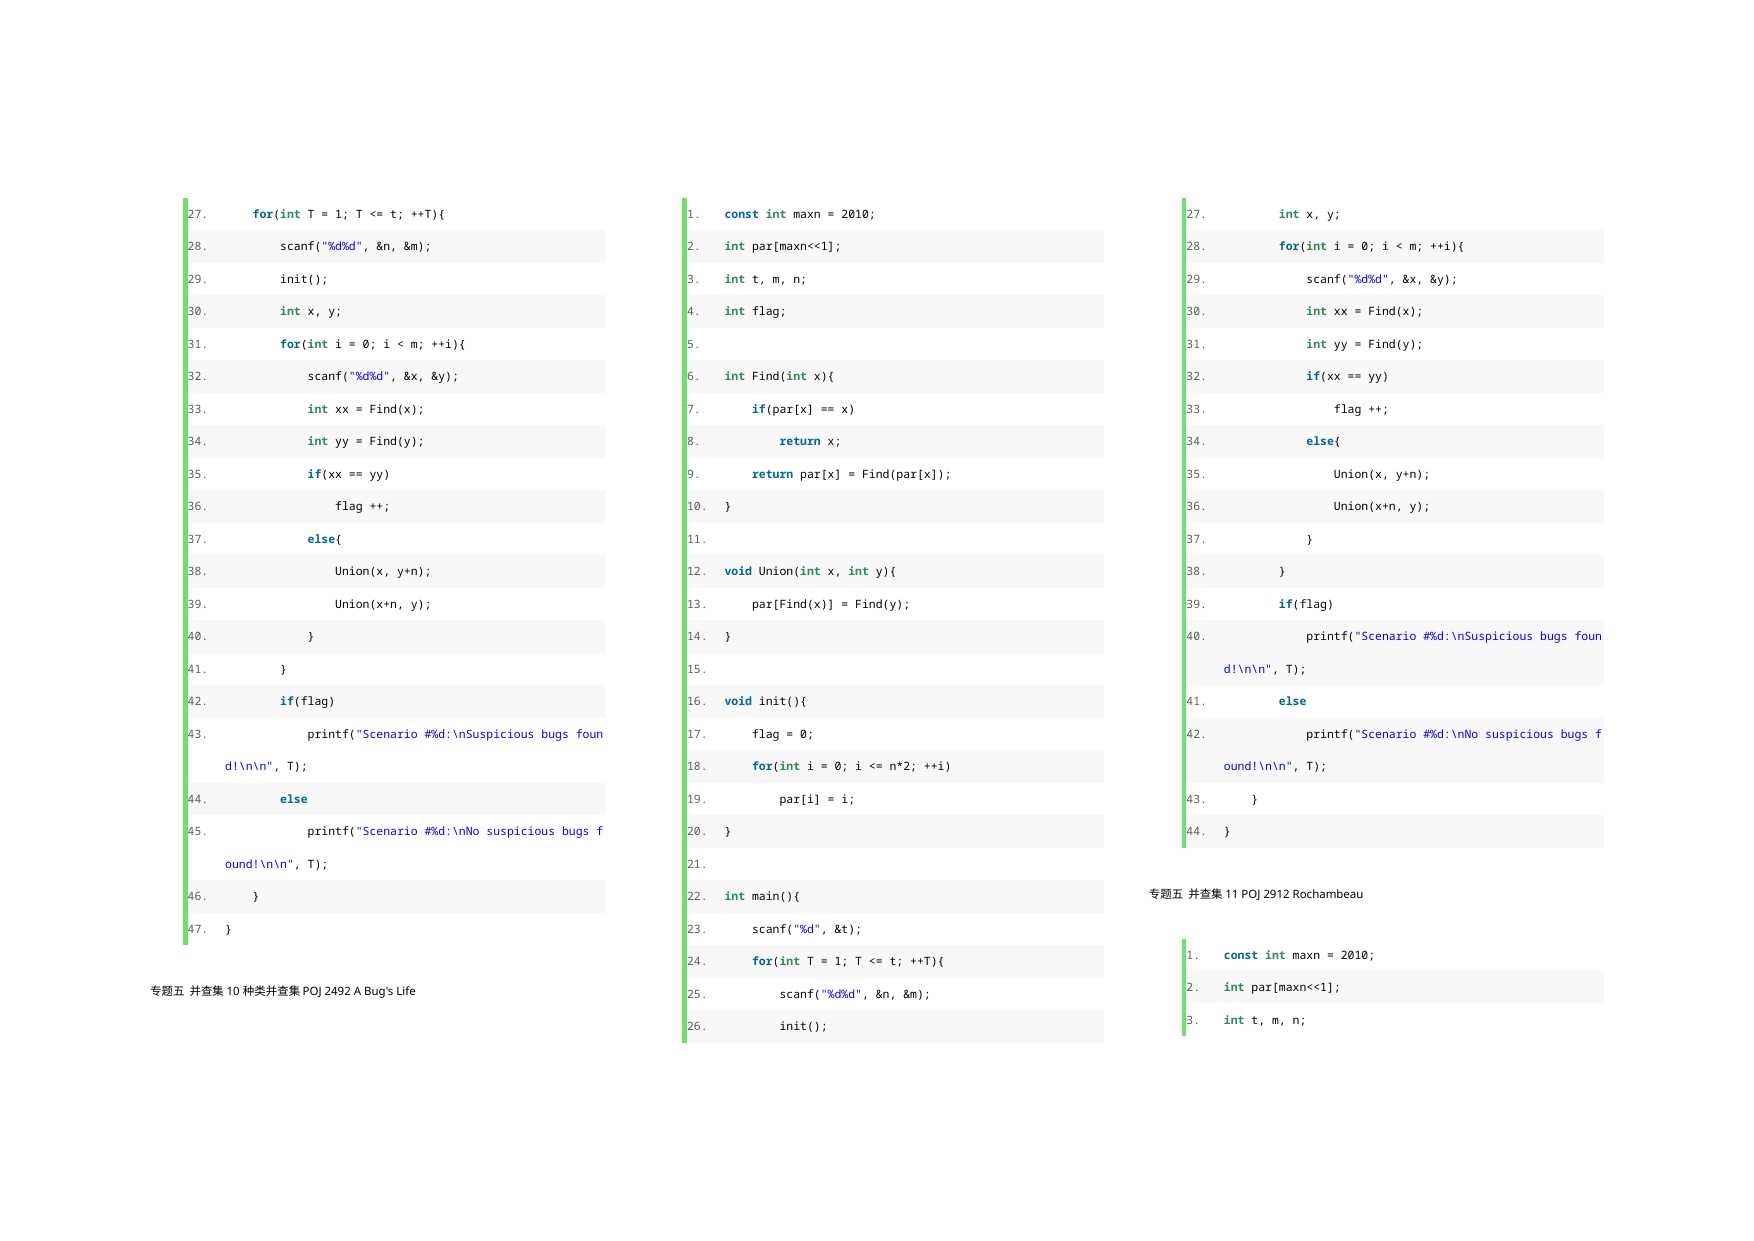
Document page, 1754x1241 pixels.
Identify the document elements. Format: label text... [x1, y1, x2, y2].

list scanf("%d%d", &n, &m); [188, 230, 605, 263]
list scanf("%d", &t); [687, 913, 1104, 945]
list if(flag) [188, 685, 605, 718]
list void init(){ [687, 685, 1104, 718]
list } [687, 620, 1104, 653]
list if(xx == yy) [188, 458, 605, 490]
list for(int i = 0; i <= n*2; ++i) [687, 750, 1104, 783]
list scanf("%d%d", &x, &y); [188, 360, 605, 393]
list int flag; [687, 295, 1104, 328]
list printf("Scenario #%d:\nSuspicious bugs found!\n\n", T); [188, 718, 605, 783]
list for(int T = 1; T <= t; ++T){ [687, 945, 1104, 978]
list printf("Scenario #%d:\nNo suspicious bugs found!\n\n", T); [1186, 718, 1604, 783]
list int par[maxn<<1]; [687, 230, 1104, 263]
list const int maxn = 2010; [687, 198, 1104, 230]
list par[Find(x)] = Find(y); [687, 588, 1104, 620]
list const int maxn = 2010; [1182, 938, 1604, 971]
list int x, y; [188, 295, 605, 328]
list Union(x+n, y); [188, 588, 605, 620]
list } [188, 620, 605, 653]
text 专题五 并查集 11 POJ 2912 Rochambeau [1149, 877, 1604, 909]
list int Find(int x){ [687, 360, 1104, 393]
list if(flag) [1186, 588, 1604, 620]
list int xx = Find(x); [188, 393, 605, 425]
list Union(x, y+n); [188, 555, 605, 588]
list Union(x, y+n); [1186, 458, 1604, 490]
list Union(x+n, y); [1186, 490, 1604, 523]
list int t, m, n; [687, 263, 1104, 295]
list for(int T = 1; T <= t; ++T){ [188, 198, 605, 230]
list return par[x] = Find(par[x]); [687, 458, 1104, 490]
list scanf("%d%d", &n, &m); [687, 978, 1104, 1010]
list } [1186, 783, 1604, 815]
list int t, m, n; [1186, 1003, 1604, 1036]
list } [188, 653, 605, 685]
list } [1186, 523, 1604, 555]
list init(); [687, 1010, 1104, 1043]
list int xx = Find(x); [1186, 295, 1604, 328]
list void Union(int x, int y){ [687, 555, 1104, 588]
list } [1186, 555, 1604, 588]
list int main(){ [687, 880, 1104, 913]
list } [687, 815, 1104, 848]
list init(); [188, 263, 605, 295]
list printf("Scenario #%d:\nSuspicious bugs found!\n\n", T); [1186, 620, 1604, 685]
list else [1186, 685, 1604, 718]
list int par[maxn<<1]; [1186, 971, 1604, 1003]
list flag ++; [1186, 393, 1604, 425]
list } [687, 490, 1104, 523]
list else{ [1186, 425, 1604, 458]
list else{ [188, 523, 605, 555]
list if(xx == yy) [1186, 360, 1604, 393]
list for(int i = 0; i < m; ++i){ [1186, 230, 1604, 263]
list } [1186, 815, 1604, 848]
list } [188, 880, 605, 913]
list printf("Scenario #%d:\nNo suspicious bugs found!\n\n", T); [188, 815, 605, 880]
text 专题五 并查集 10 种类并查集 POJ 2492 A Bug's Life [150, 974, 605, 1007]
list par[i] = i; [687, 783, 1104, 815]
list return x; [687, 425, 1104, 458]
list int x, y; [1186, 198, 1604, 230]
list int yy = Find(y); [188, 425, 605, 458]
list flag = 0; [687, 718, 1104, 750]
list int yy = Find(y); [1186, 328, 1604, 360]
list for(int i = 0; i < m; ++i){ [188, 328, 605, 360]
list else [188, 783, 605, 815]
list } [188, 913, 605, 945]
list if(par[x] == x) [687, 393, 1104, 425]
list scanf("%d%d", &x, &y); [1186, 263, 1604, 295]
list flag ++; [188, 490, 605, 523]
